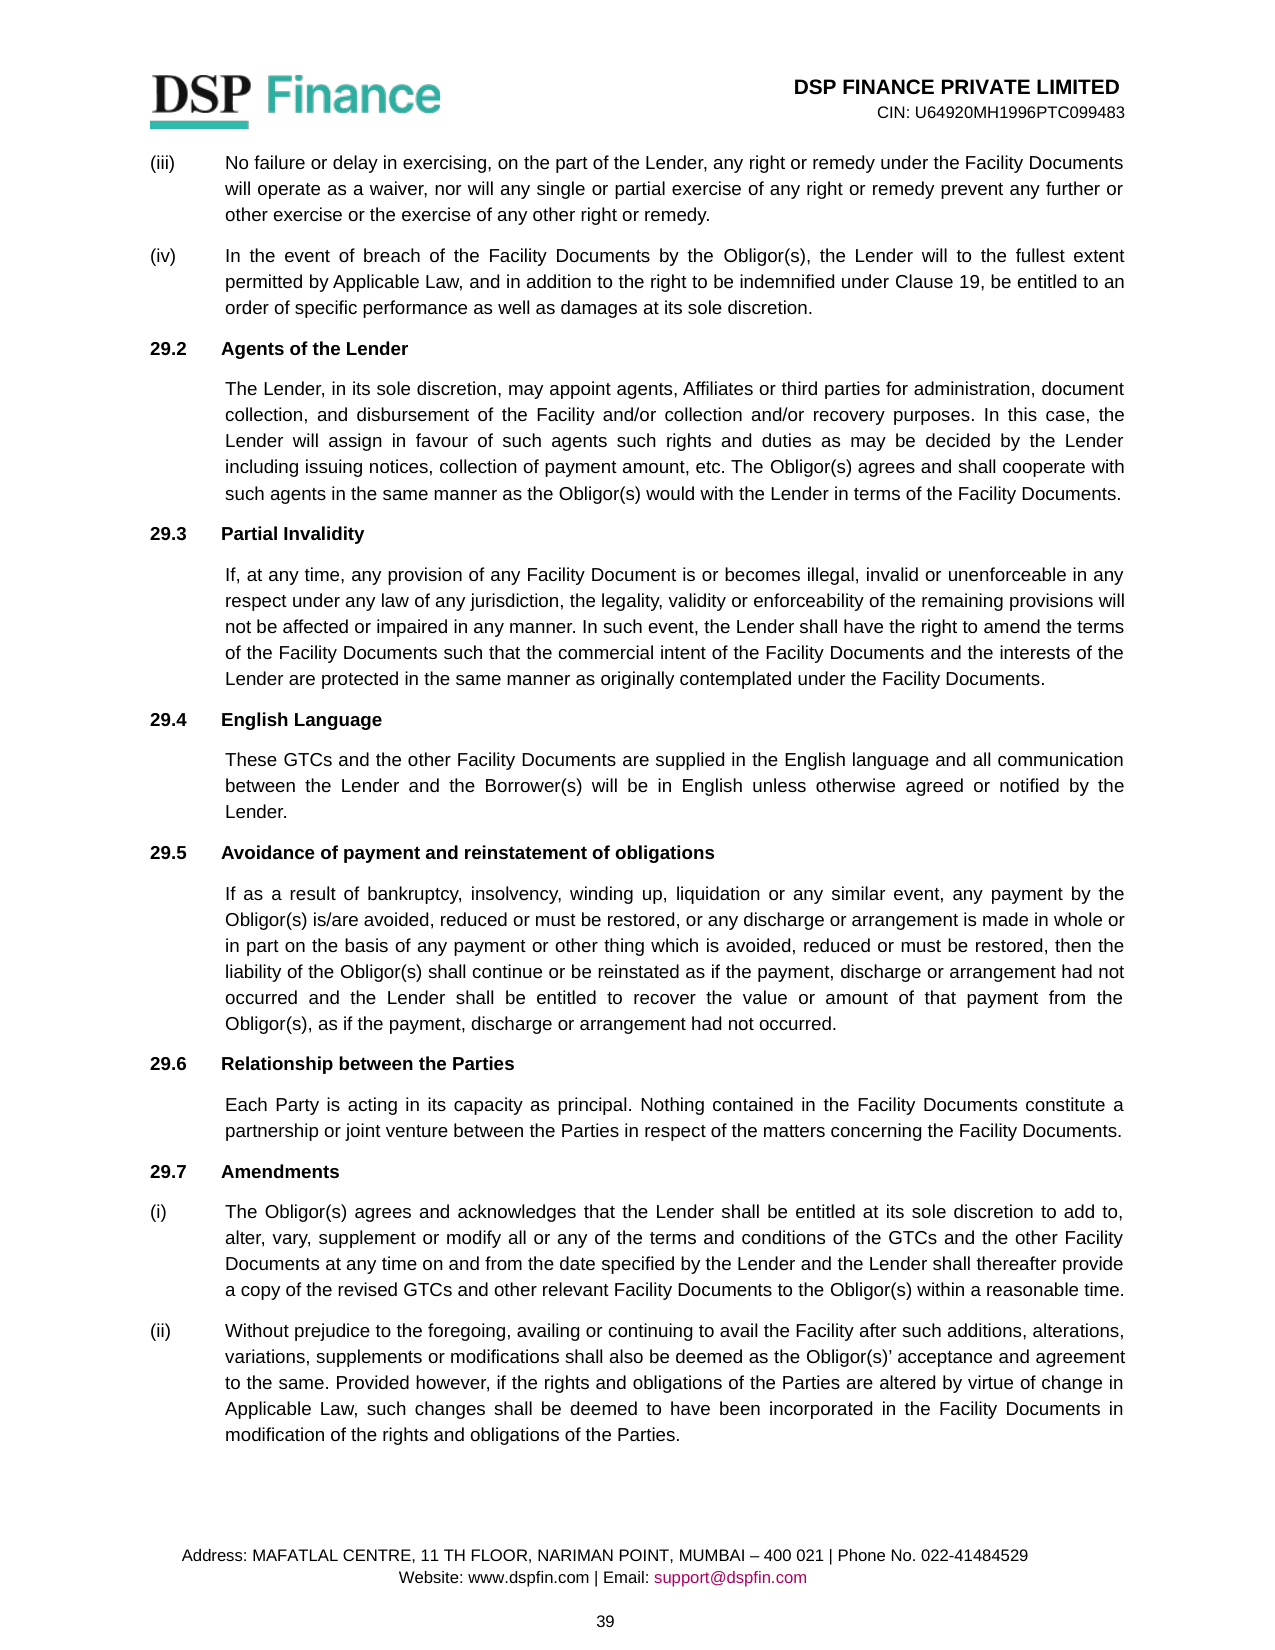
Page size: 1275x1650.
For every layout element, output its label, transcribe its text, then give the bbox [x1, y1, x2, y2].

text Without prejudice to the foregoing, availing or continuing to avail the Facility after such additions, alterations, variations, supplements or modifications shall also be deemed as the Obligor(s)’ acceptance and agreement to the same. Provided however, if the rights and obligations of the Parties are altered by virtue of change in Applicable Law, such changes shall be deemed to have been incorporated in the Facility Documents in modification of the rights and obligations of the Parties. [150, 1320, 1125, 1446]
text The Lender, in its sole discretion, may appoint agents, Affiliates or third parties for administration, document collection, and disbursement of the Facility and/or collection and/or recovery purposes. In this case, the Lender will assign in favour of such agents such rights and duties as may be decided by the Lender including issuing notices, collection of payment amount, etc. The Obligor(s) agrees and shall cooperate with such agents in the same manner as the Obligor(s) would with the Lender in terms of the Facility Documents. [225, 378, 1125, 504]
text If as a result of bankruptcy, insolvency, winding up, liquidation or any similar event, any payment by the Obligor(s) is/are avoided, reduced or must be restored, or any discharge or arrangement is made in whole or in part on the basis of any payment or other thing which is avoided, reduced or must be restored, then the liability of the Obligor(s) shall continue or be reinstated as if the payment, discharge or arrangement had not occurred and the Lender shall be entitled to recover the value or amount of that payment from the Obligor(s), as if the payment, discharge or arrangement had not occurred. [225, 882, 1125, 1034]
text Avoidance of payment and reinstatement of obligations [150, 842, 1125, 863]
list These GTCs and the other Facility Documents are supplied in the English language and all communication between the Lender and the Borrower(s) will be in English unless otherwise agreed or notified by the Lender. [225, 749, 1125, 823]
list Each Party is acting in its capacity as principal. Nothing contained in the Facility Documents constitute a partnership or joint venture between the Parties in respect of the matters concerning the Facility Documents. [225, 1094, 1125, 1141]
text Partial Invalidity [150, 523, 1125, 544]
picture [150, 75, 441, 129]
text If, at any time, any provision of any Facility Document is or becomes illegal, invalid or unenforceable in any respect under any law of any jurisdiction, the legality, validity or enforceability of the remaining provisions will not be affected or impaired in any manner. In such event, the Lender shall have the right to amend the terms of the Facility Documents such that the commercial intent of the Facility Documents and the interests of the Lender are protected in the same manner as originally contemplated under the Facility Documents. [225, 564, 1125, 689]
text Relationship between the Parties [150, 1053, 1125, 1075]
text In the event of breach of the Facility Documents by the Obligor(s), the Lender will to the fullest extent permitted by Applicable Law, and in addition to the right to be indemnified under Clause 19, be entitled to an order of specific performance as well as damages at its sole discretion. [150, 245, 1125, 318]
text The Obligor(s) agrees and acknowledges that the Lender shall be entitled at its sole discretion to add to, alter, vary, supplement or modify all or any of the terms and conditions of the GTCs and the other Facility Documents at any time on and from the date specified by the Lender and the Lender shall thereafter provide a copy of the revised GTCs and other relevant Facility Documents to the Obligor(s) within a reasonable time. [150, 1201, 1125, 1301]
text Agents of the Lender [150, 338, 1125, 359]
text No failure or delay in exercising, on the part of the Lender, any right or remedy under the Facility Documents will operate as a waiver, nor will any single or partial exercise of any right or remedy prevent any further or other exercise or the exercise of any other right or remedy. [150, 152, 1125, 226]
text Amendments [150, 1161, 1125, 1182]
text English Language [150, 708, 1125, 730]
